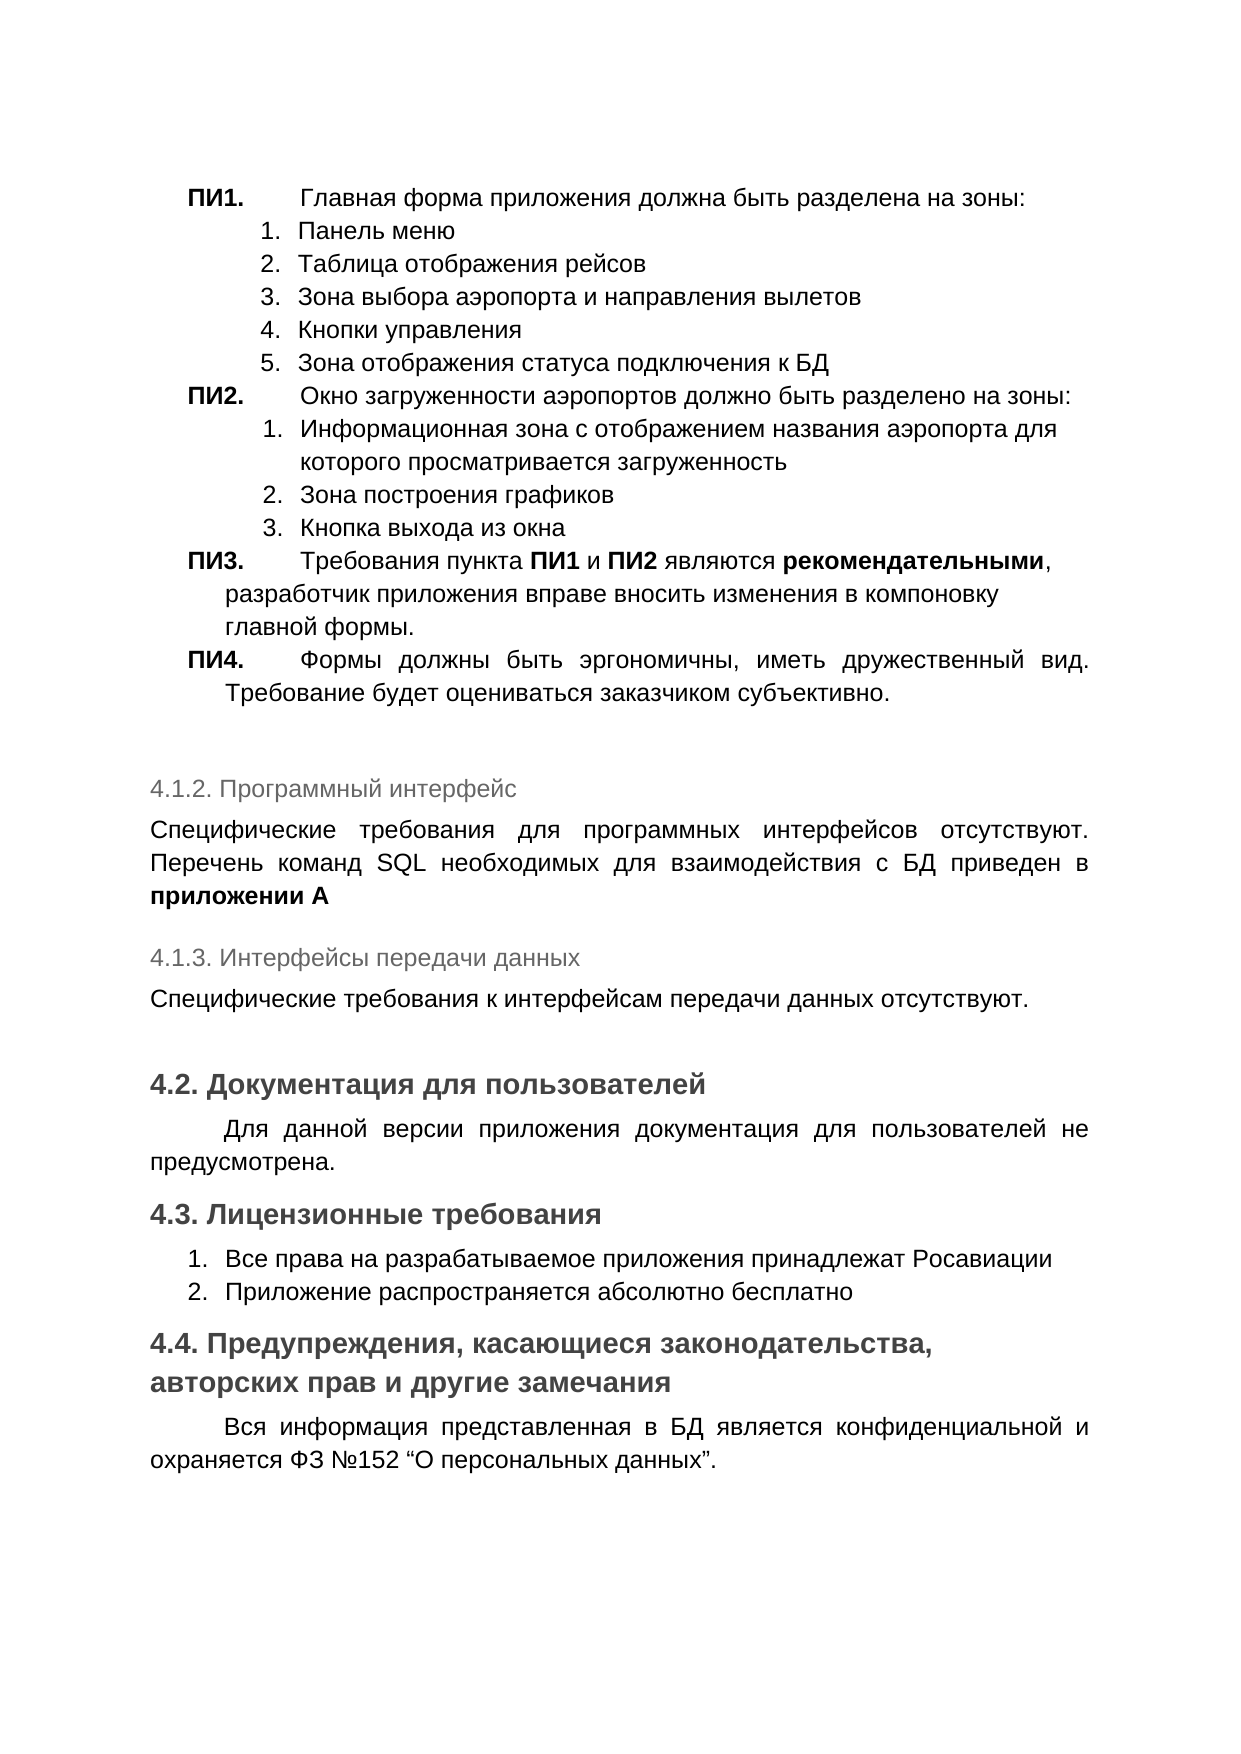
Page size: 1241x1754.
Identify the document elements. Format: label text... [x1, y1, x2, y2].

list Все права на разрабатываемое приложения принадлежат Росавиации [187, 1244, 1090, 1272]
text Специфические требования к интерфейсам передачи данных отсутствуют. [150, 984, 1090, 1013]
list Зона построения графиков [262, 480, 1090, 509]
list Окно загруженности аэропортов должно быть разделено на зоны: [187, 381, 1090, 410]
list Главная форма приложения должна быть разделена на зоны: [187, 183, 1090, 212]
subtitle 4.1.2. Программный интерфейс [150, 773, 1090, 802]
text Специфические требования для программных интерфейсов отсутствуют. Перечень команд SQL необходимых для взаимодействия с БД приведен в приложении A [150, 815, 1090, 910]
list Зона отображения статуса подключения к БД [260, 348, 1090, 377]
list Информационная зона с отображением названия аэропорта для которого просматривается загруженность [262, 414, 1090, 476]
list Требования пункта ПИ1 и ПИ2 являются рекомендательными, разработчик приложения вправе вносить изменения в компоновку главной формы. [187, 546, 1090, 641]
list Панель меню [260, 216, 1090, 245]
list Кнопка выхода из окна [262, 513, 1090, 542]
list Зона выбора аэропорта и направления вылетов [260, 282, 1090, 311]
subtitle 4.4. Предупреждения, касающиеся законодательства, авторских прав и другие замечания [150, 1326, 1090, 1398]
list Приложение распространяется абсолютно бесплатно [187, 1277, 1090, 1305]
list Формы должны быть эргономичны, иметь дружественный вид. Требование будет оцениваться заказчиком субъективно. [187, 645, 1090, 707]
subtitle 4.2. Документация для пользователей [150, 1067, 1090, 1101]
subtitle 4.1.3. Интерфейсы передачи данных [150, 943, 1090, 972]
subtitle 4.3. Лицензионные требования [150, 1197, 1090, 1230]
text Для данной версии приложения документация для пользователей не предусмотрена. [150, 1114, 1090, 1176]
list Таблица отображения рейсов [260, 249, 1090, 278]
text Вся информация представленная в БД является конфиденциальной и охраняется ФЗ №152 “О персональных данных”. [150, 1412, 1090, 1473]
list Кнопки управления [260, 315, 1090, 344]
